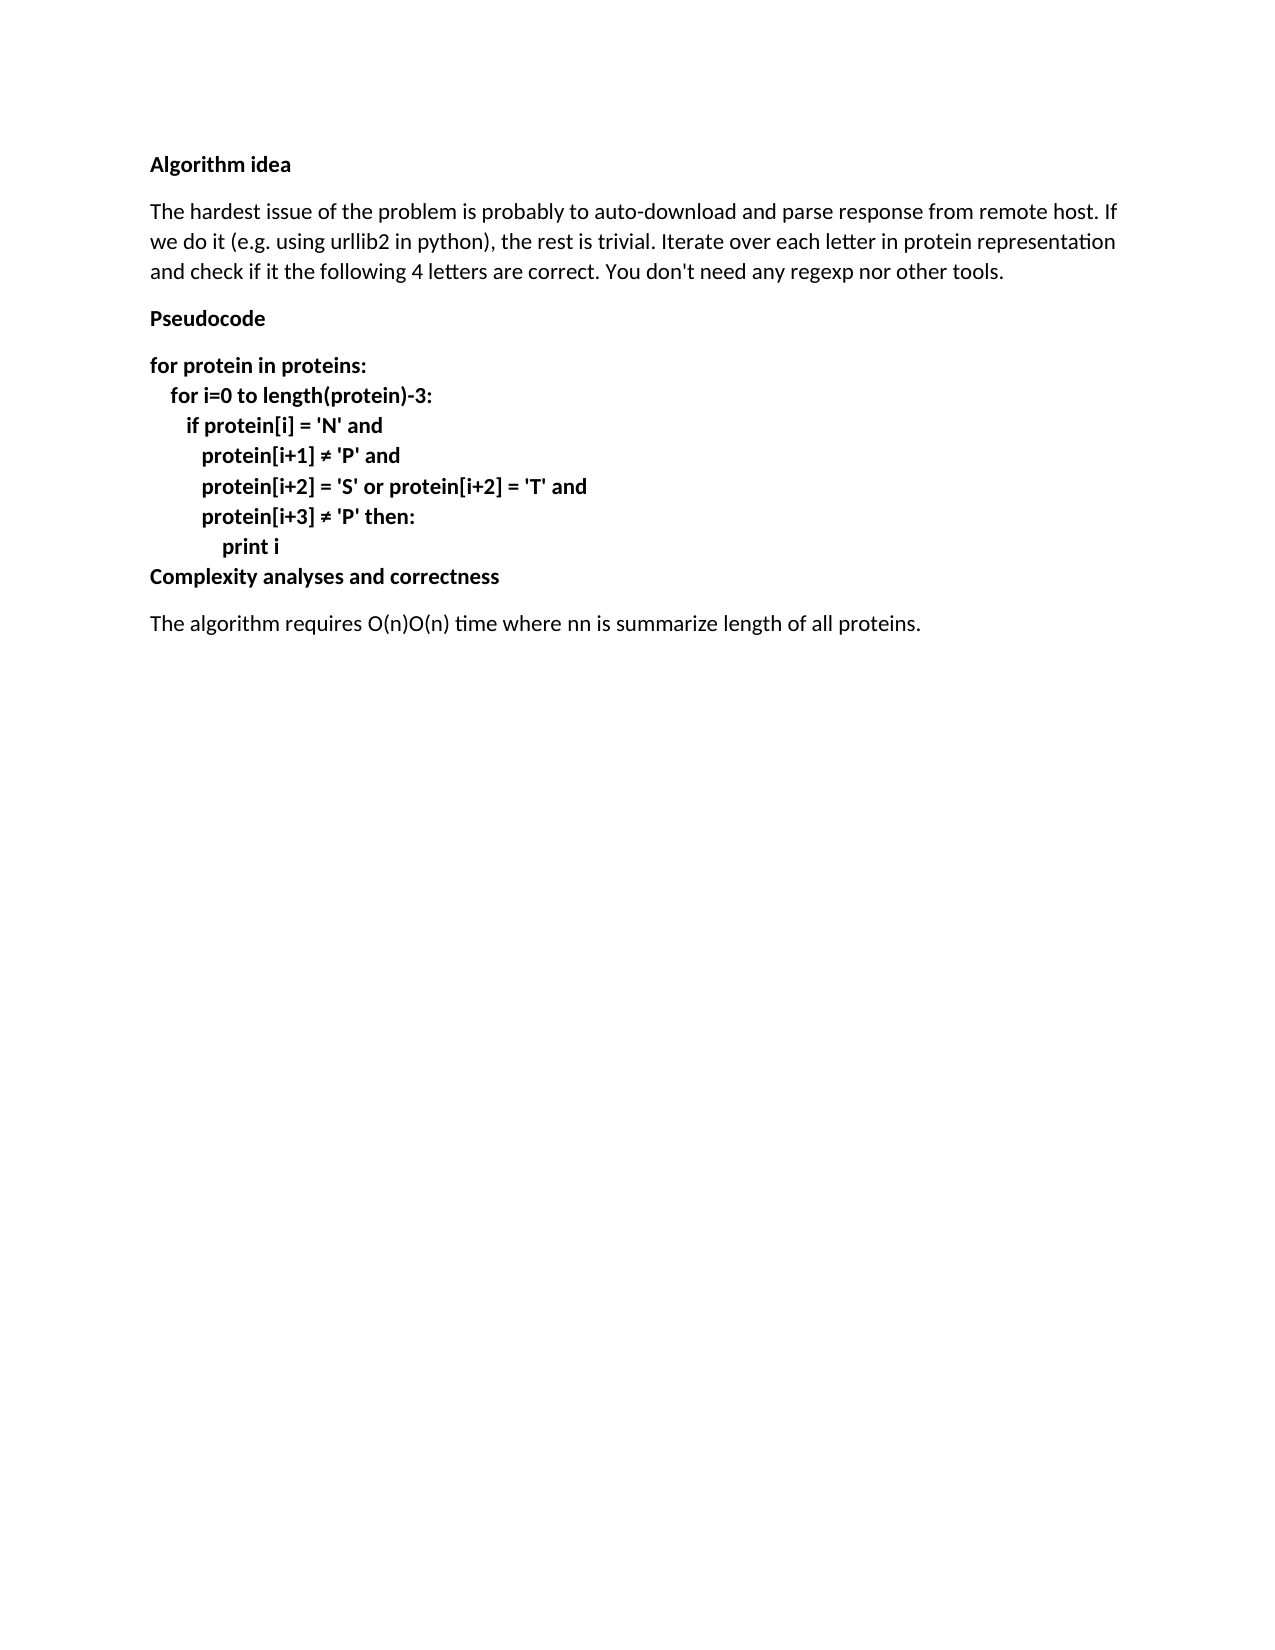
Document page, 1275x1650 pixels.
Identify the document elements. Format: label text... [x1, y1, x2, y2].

text The hardest issue of the problem is probably to auto-download and parse response from remote host. If we do it (e.g. using urllib2 in python), the rest is trivial. Iterate over each letter in protein representation and check if it the following 4 letters are correct. You don't need any regexp nor other tools. [150, 197, 1125, 285]
text protein[i+2] = 'S' or protein[i+2] = 'T' and [150, 472, 1125, 500]
text protein[i+3] ≠ 'P' then: [150, 502, 1125, 530]
text for i=0 to length(protein)-3: [150, 381, 1125, 409]
text Pseudocode [150, 304, 1125, 332]
text for protein in proteins: [150, 351, 1125, 379]
text protein[i+1] ≠ 'P' and [150, 442, 1125, 470]
text print i [150, 532, 1125, 560]
text Algorithm idea [150, 150, 1125, 178]
text if protein[i] = 'N' and [150, 411, 1125, 439]
text Complexity analyses and correctness [150, 562, 1125, 591]
text The algorithm requires O(n)O(n) time where nn is summarize length of all proteins. [150, 609, 1125, 637]
